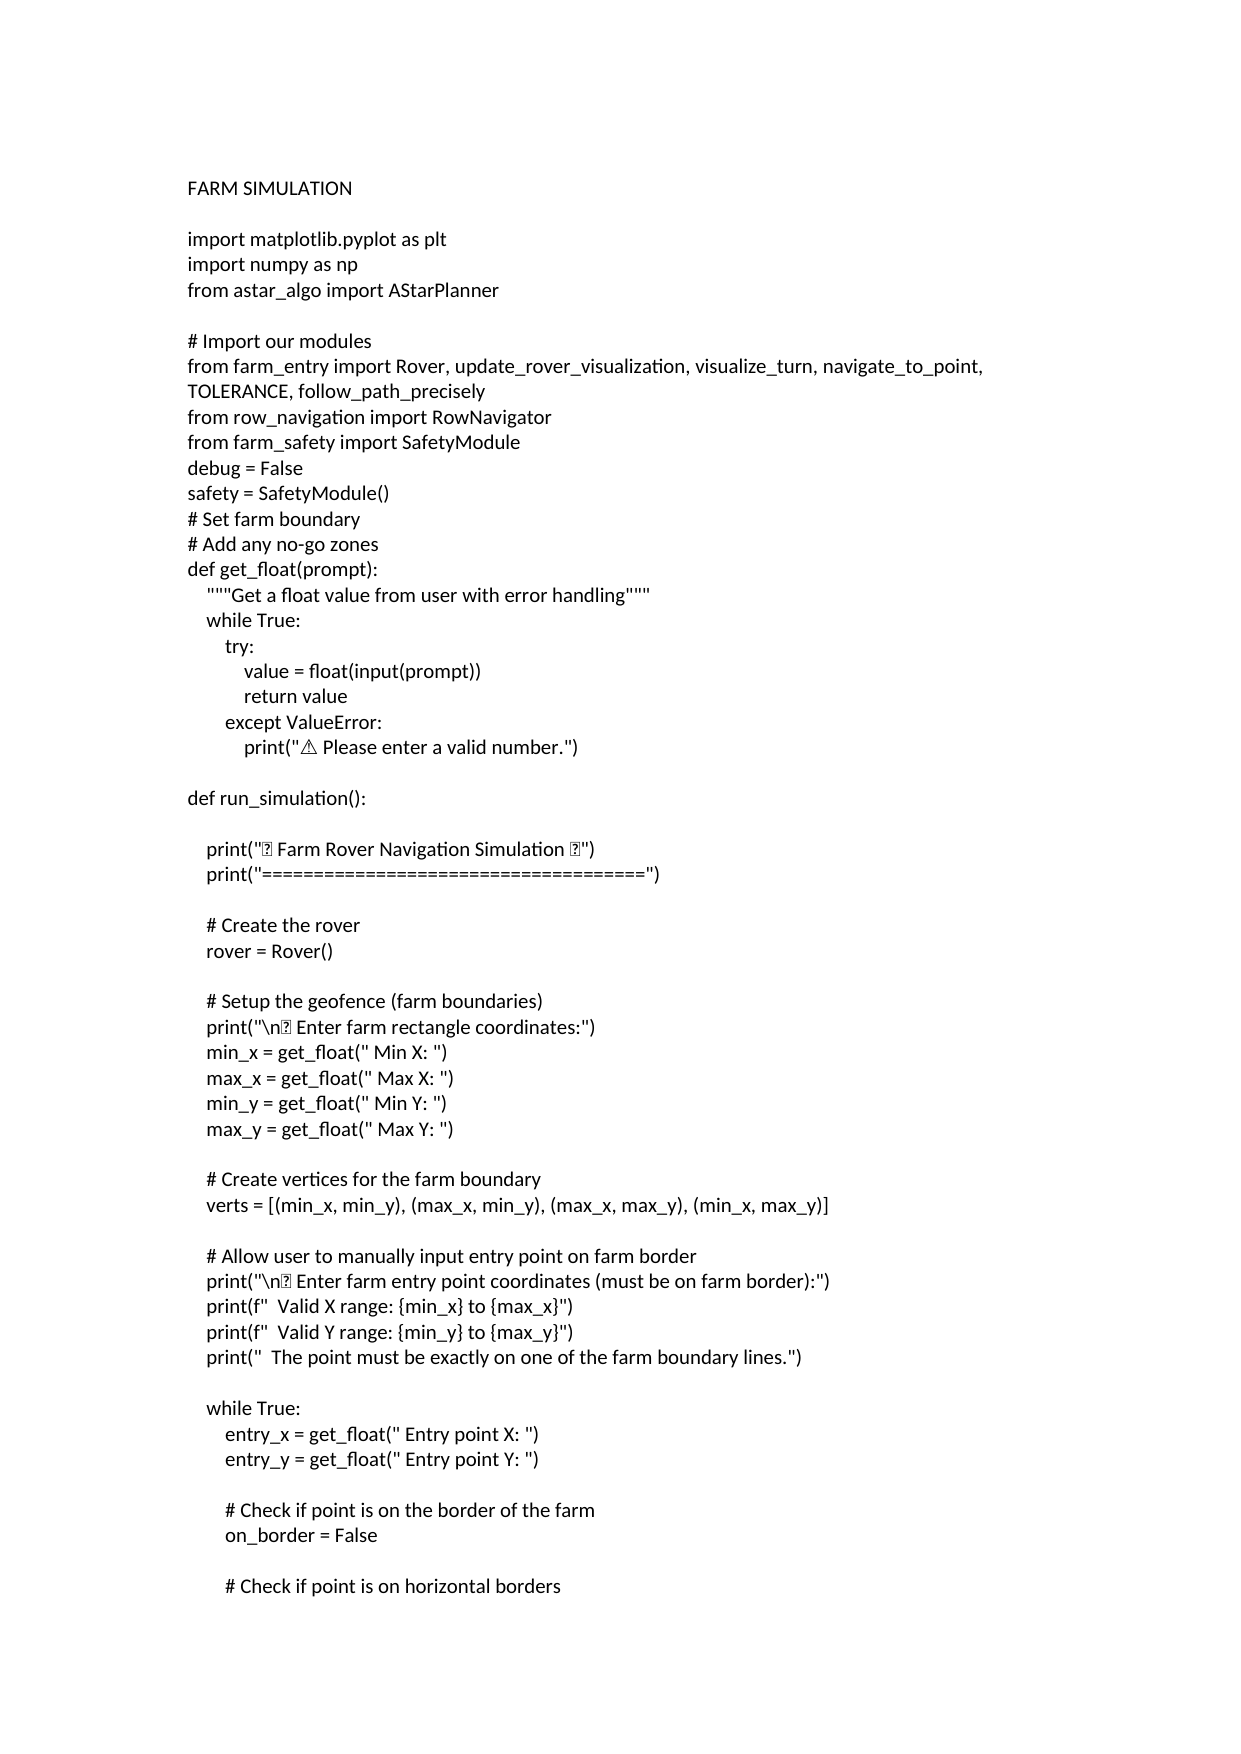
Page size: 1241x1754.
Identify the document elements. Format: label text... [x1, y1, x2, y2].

text verts = [(min_x, min_y), (max_x, min_y), (max_x, max_y), (min_x, max_y)] [187, 1192, 1053, 1217]
text min_x = get_float(" Min X: ") [187, 1039, 1053, 1065]
text on_border = False [187, 1522, 1053, 1548]
text safety = SafetyModule() [187, 480, 1053, 506]
text entry_x = get_float(" Entry point X: ") [187, 1421, 1053, 1446]
text """Get a float value from user with error handling""" [187, 582, 1053, 607]
text while True: [187, 607, 1053, 633]
text import numpy as np [187, 252, 1053, 277]
text # Set farm boundary [187, 506, 1053, 531]
text value = float(input(prompt)) [187, 658, 1053, 684]
text # Create the rover [187, 912, 1053, 938]
text print("⚠️ Please enter a valid number.") [187, 734, 1053, 760]
text from farm_safety import SafetyModule [187, 429, 1053, 455]
text print("=====================================") [187, 862, 1053, 887]
text from farm_entry import Rover, update_rover_visualization, visualize_turn, navigate_to_point, TOLERANCE, follow_path_precisely [187, 353, 1053, 404]
text print(f" Valid X range: {min_x} to {max_x}") [187, 1294, 1053, 1319]
text FARM SIMULATION [187, 175, 1053, 201]
text max_x = get_float(" Max X: ") [187, 1065, 1053, 1090]
text max_y = get_float(" Max Y: ") [187, 1116, 1053, 1141]
text def get_float(prompt): [187, 557, 1053, 582]
text # Check if point is on horizontal borders [187, 1573, 1053, 1599]
text print("🚜 Farm Rover Navigation Simulation 🚜") [187, 836, 1053, 862]
text entry_y = get_float(" Entry point Y: ") [187, 1446, 1053, 1472]
text return value [187, 684, 1053, 709]
text # Import our modules [187, 328, 1053, 353]
text from row_navigation import RowNavigator [187, 404, 1053, 429]
text def run_simulation(): [187, 785, 1053, 811]
text from astar_algo import AStarPlanner [187, 277, 1053, 302]
text # Allow user to manually input entry point on farm border [187, 1243, 1053, 1268]
text print(" The point must be exactly on one of the farm boundary lines.") [187, 1344, 1053, 1370]
text # Setup the geofence (farm boundaries) [187, 989, 1053, 1014]
text print(f" Valid Y range: {min_y} to {max_y}") [187, 1319, 1053, 1344]
text rover = Rover() [187, 938, 1053, 963]
text except ValueError: [187, 709, 1053, 734]
text # Create vertices for the farm boundary [187, 1167, 1053, 1192]
text try: [187, 633, 1053, 658]
text print("\n🚪 Enter farm entry point coordinates (must be on farm border):") [187, 1268, 1053, 1294]
text print("\n🔧 Enter farm rectangle coordinates:") [187, 1014, 1053, 1039]
text debug = False [187, 455, 1053, 480]
text # Check if point is on the border of the farm [187, 1497, 1053, 1522]
text while True: [187, 1395, 1053, 1421]
text # Add any no-go zones [187, 531, 1053, 557]
text import matplotlib.pyplot as plt [187, 226, 1053, 252]
text min_y = get_float(" Min Y: ") [187, 1090, 1053, 1116]
